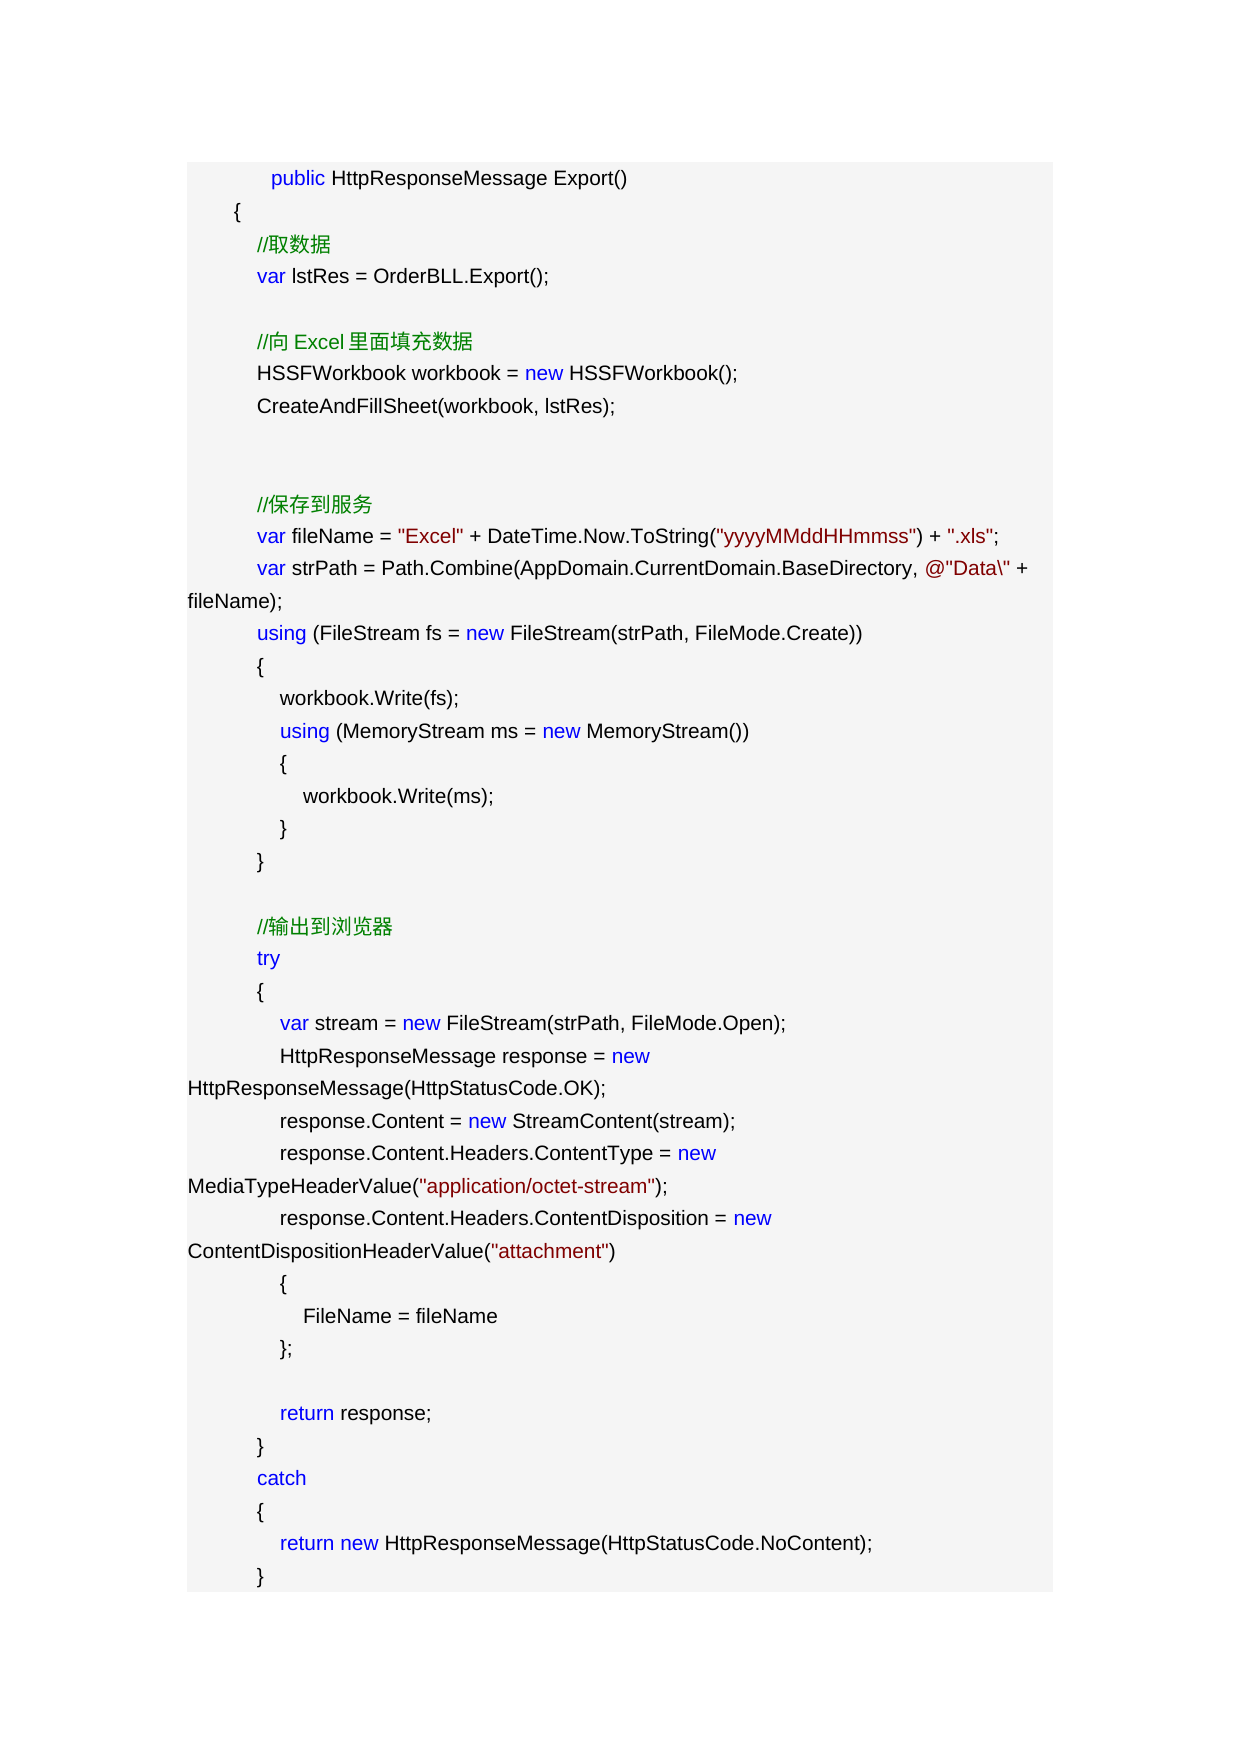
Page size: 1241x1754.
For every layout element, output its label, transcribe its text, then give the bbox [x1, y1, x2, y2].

text var lstRes = OrderBLL.Export(); [187, 259, 1053, 292]
text var fileName = "Excel" + DateTime.Now.ToString("yyyyMMddHHmmss") + ".xls"; [187, 519, 1053, 552]
text HttpResponseMessage response = new HttpResponseMessage(HttpStatusCode.OK); [187, 1039, 1053, 1104]
text //向Excel里面填充数据 [187, 324, 1053, 357]
text { [187, 194, 1053, 227]
text workbook.Write(fs); [187, 682, 1053, 714]
text CreateAndFillSheet(workbook, lstRes); [187, 389, 1053, 422]
text } [187, 844, 1053, 877]
text response.Content.Headers.ContentDisposition = new ContentDispositionHeaderValue("attachment") [187, 1202, 1053, 1267]
text //取数据 [187, 227, 1053, 259]
text FileName = fileName [187, 1299, 1053, 1332]
text return new HttpResponseMessage(HttpStatusCode.NoContent); [187, 1527, 1053, 1559]
text response.Content.Headers.ContentType = new MediaTypeHeaderValue("application/octet-stream"); [187, 1137, 1053, 1202]
text } [187, 1559, 1053, 1592]
text workbook.Write(ms); [187, 779, 1053, 812]
text { [187, 747, 1053, 779]
text catch [187, 1462, 1053, 1494]
text response.Content = new StreamContent(stream); [187, 1104, 1053, 1137]
text { [187, 1494, 1053, 1527]
text } [187, 1429, 1053, 1462]
text }; [187, 1332, 1053, 1364]
text public HttpResponseMessage Export() [187, 162, 1053, 194]
text //保存到服务 [187, 487, 1053, 519]
text try [187, 942, 1053, 974]
text using (MemoryStream ms = new MemoryStream()) [187, 714, 1053, 747]
text //输出到浏览器 [187, 909, 1053, 942]
text { [187, 649, 1053, 682]
text var strPath = Path.Combine(AppDomain.CurrentDomain.BaseDirectory, @"Data\" + fileName); [187, 552, 1053, 617]
text } [187, 812, 1053, 844]
text { [187, 1267, 1053, 1299]
text using (FileStream fs = new FileStream(strPath, FileMode.Create)) [187, 617, 1053, 649]
text var stream = new FileStream(strPath, FileMode.Open); [187, 1007, 1053, 1039]
text HSSFWorkbook workbook = new HSSFWorkbook(); [187, 357, 1053, 389]
text { [187, 974, 1053, 1007]
text return response; [187, 1397, 1053, 1429]
